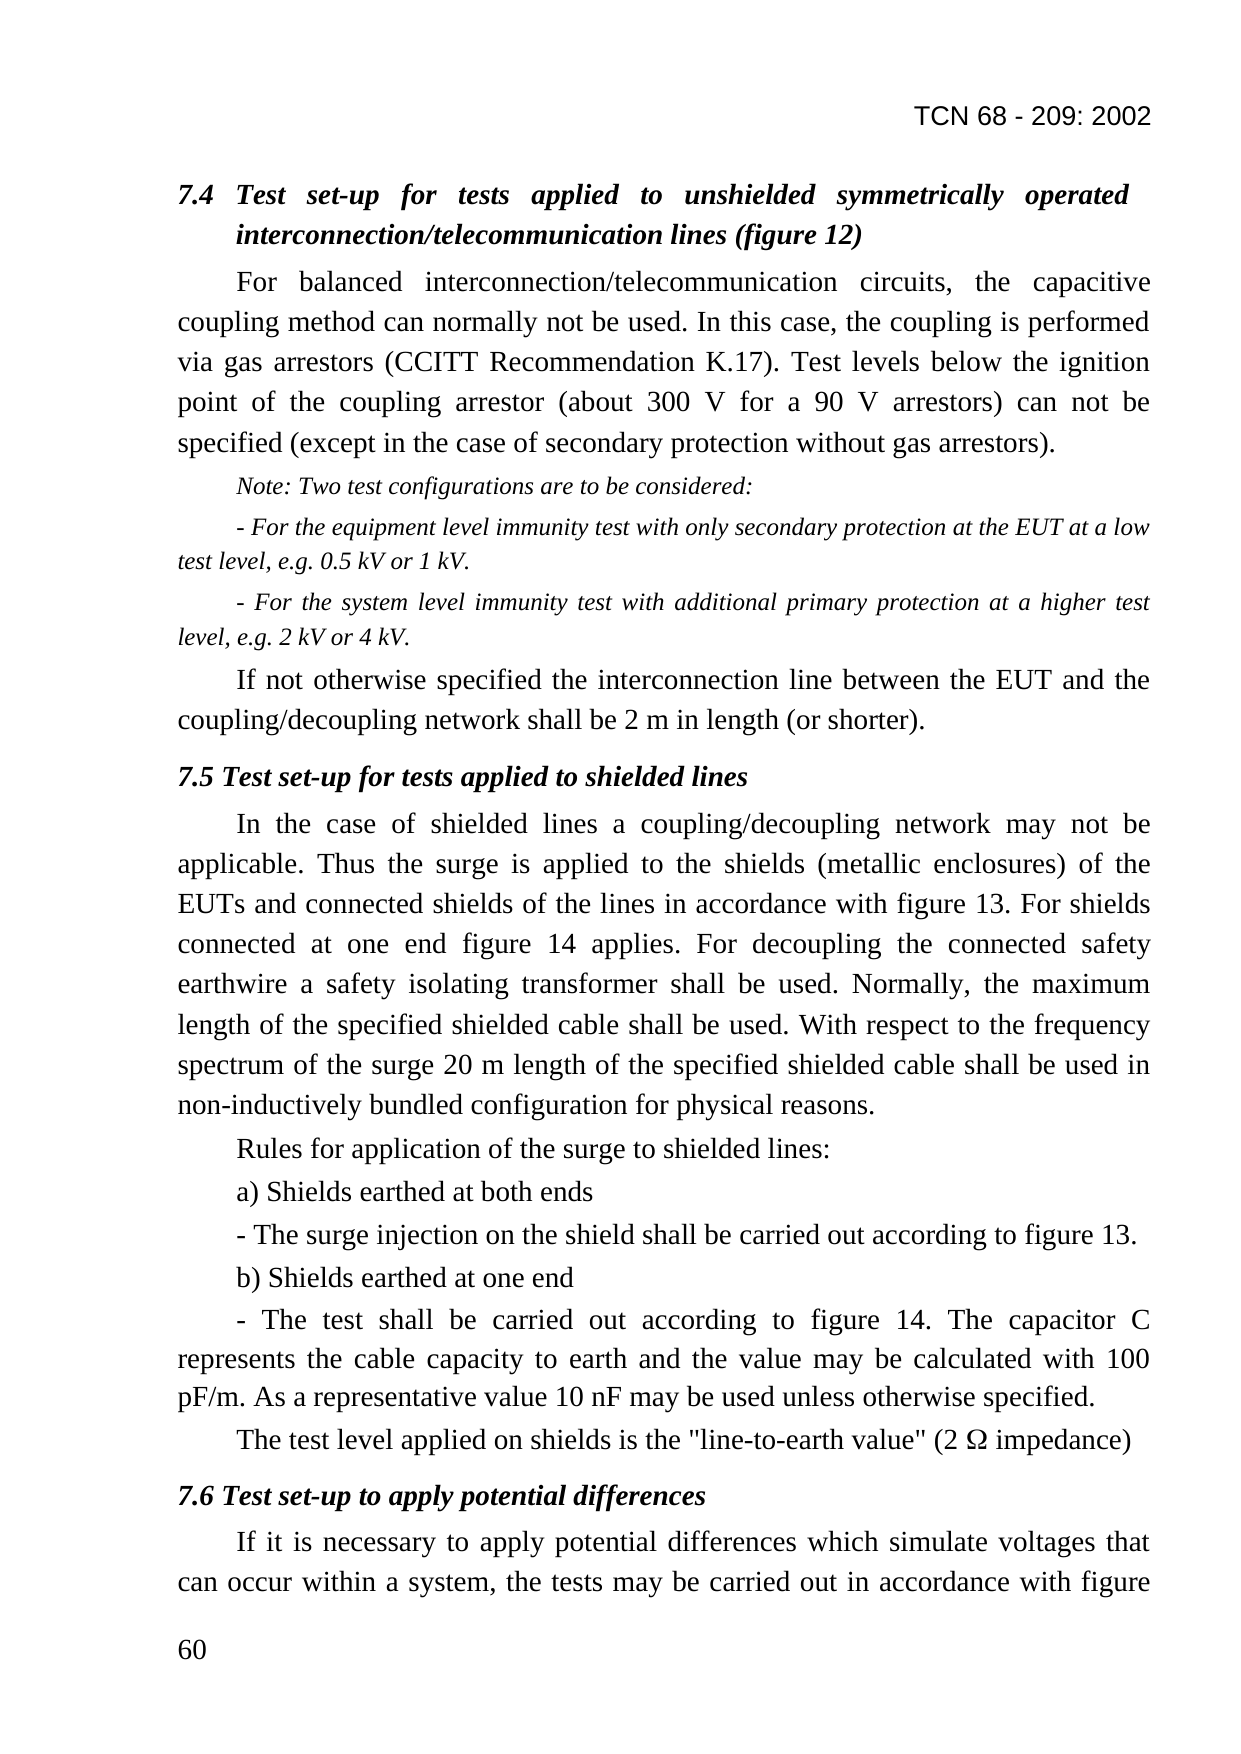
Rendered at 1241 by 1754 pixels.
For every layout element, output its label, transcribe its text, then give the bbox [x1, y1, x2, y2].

text 7.5 Test set-up for tests applied to shielded lines [177, 759, 1152, 793]
text For balanced interconnection/telecommunication circuits, the capacitive coupling method can normally not be used. In this case, the coupling is performed via gas arrestors (CCITT Recommendation K.17). Test levels below the ignition point of the coupling arrestor (about 300 V for a 90 V arrestors) can not be specified (except in the case of secondary protection without gas arrestors). [177, 264, 1152, 458]
text a) Shields earthed at both ends [177, 1174, 1152, 1208]
text - The surge injection on the shield shall be carried out according to figure 13. [177, 1217, 1152, 1251]
text - For the system level immunity test with additional primary protection at a higher test level, e.g. 2 kV or 4 kV. [177, 587, 1152, 650]
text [177, 1524, 1152, 1598]
text - The test shall be carried out according to figure 14. The capacitor C represents the cable capacity to earth and the value may be calculated with 100 pF/m. As a representative value 10 nF may be used unless otherwise specified. [177, 1302, 1152, 1413]
text Rules for application of the surge to shielded lines: [177, 1132, 1152, 1165]
text Note: Two test configurations are to be considered: [177, 471, 1152, 500]
text - For the equipment level immunity test with only secondary protection at the EUT at a low test level, e.g. 0.5 kV or 1 kV. [177, 512, 1152, 575]
text 7.4 Test set-up for tests applied to unshielded symmetrically operated interconnection/telecommunication lines (figure 12) [177, 177, 1152, 251]
text b) Shields earthed at one end [177, 1260, 1152, 1293]
text The test level applied on shields is the "line-to-earth value" (2 impedance) [177, 1422, 1152, 1456]
text If not otherwise specified the interconnection line between the EUT and the coupling/decoupling network shall be 2 m in length (or shorter). [177, 662, 1152, 736]
text In the case of shielded lines a coupling/decoupling network may not be applicable. Thus the surge is applied to the shields (metallic enclosures) of the EUTs and connected shields of the lines in accordance with figure 13. For shields connected at one end figure 14 applies. For decoupling the connected safety earthwire a safety isolating transformer shall be used. Normally, the maximum length of the specified shielded cable shall be used. With respect to the frequency spectrum of the surge 20 m length of the specified shielded cable shall be used in non-inductively bundled configuration for physical reasons. [177, 806, 1152, 1121]
text 7.6 Test set-up to apply potential differences [177, 1478, 1152, 1511]
